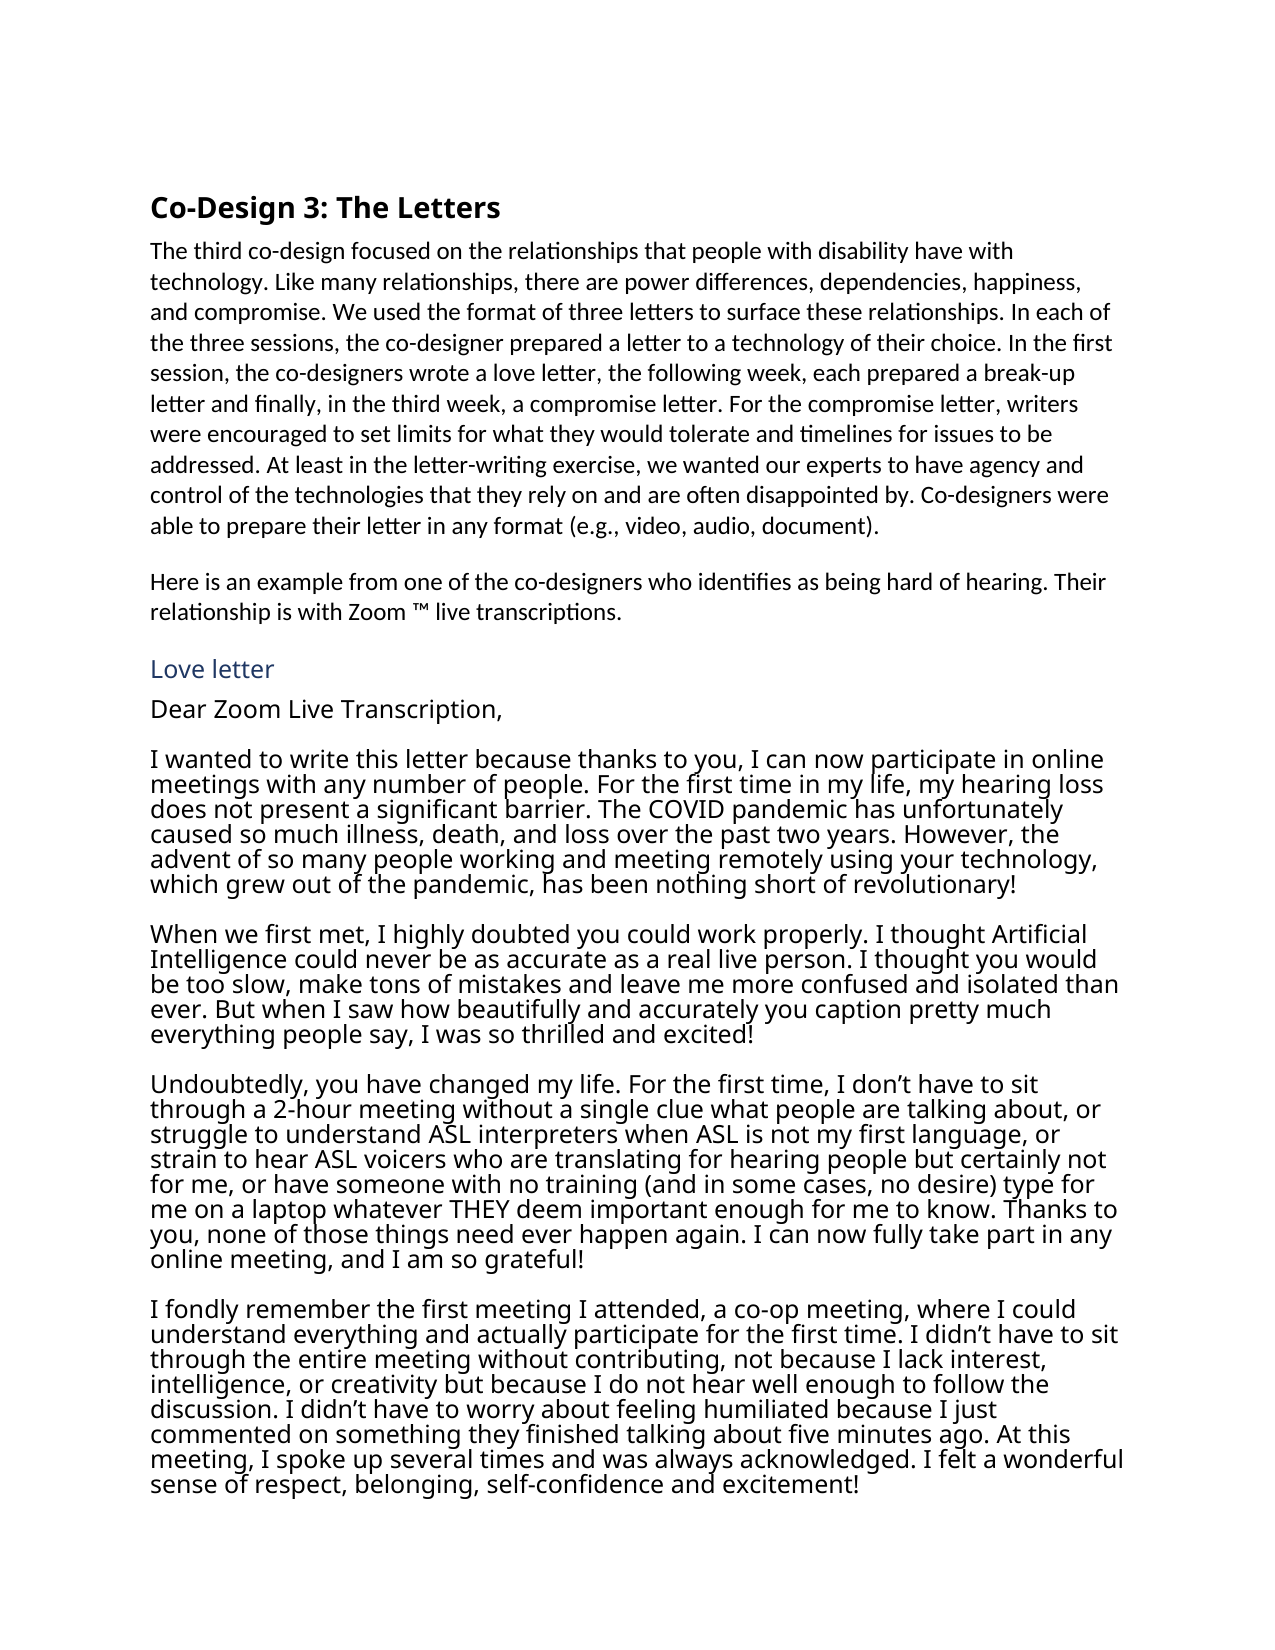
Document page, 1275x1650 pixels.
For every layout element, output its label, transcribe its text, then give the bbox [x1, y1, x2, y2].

text I fondly remember the first meeting I attended, a co-op meeting, where I could understand everything and actually participate for the first time. I didn’t have to sit through the entire meeting without contributing, not because I lack interest, intelligence, or creativity but because I do not hear well enough to follow the discussion. I didn’t have to worry about feeling humiliated because I just commented on something they finished talking about five minutes ago. At this meeting, I spoke up several times and was always acknowledged. I felt a wonderful sense of respect, belonging, self-confidence and excitement! [150, 1298, 1125, 1498]
subtitle Co-Design 3: The Letters [150, 187, 1125, 227]
text The third co-design focused on the relationships that people with disability have with technology. Like many relationships, there are power differences, dependencies, happiness, and compromise. We used the format of three letters to surface these relationships. In each of the three sessions, the co-designer prepared a letter to a technology of their choice. In the first session, the co-designers wrote a love letter, the following week, each prepared a break-up letter and finally, in the third week, a compromise letter. For the compromise letter, writers were encouraged to set limits for what they would tolerate and timelines for issues to be addressed. At least in the letter-writing exercise, we wanted our experts to have agency and control of the technologies that they rely on and are often disappointed by. Co-designers were able to prepare their letter in any format (e.g., video, audio, document). [150, 236, 1125, 541]
text I wanted to write this letter because thanks to you, I can now participate in online meetings with any number of people. For the first time in my life, my hearing loss does not present a significant barrier. The COVID pandemic has unfortunately caused so much illness, death, and loss over the past two years. However, the advent of so many people working and meeting remotely using your technology, which grew out of the pandemic, has been nothing short of revolutionary! [150, 748, 1125, 898]
subtitle Love letter [150, 652, 1125, 686]
text Undoubtedly, you have changed my life. For the first time, I don’t have to sit through a 2-hour meeting without a single clue what people are talking about, or struggle to understand ASL interpreters when ASL is not my first language, or strain to hear ASL voicers who are translating for hearing people but certainly not for me, or have someone with no training (and in some cases, no desire) type for me on a laptop whatever THEY deem important enough for me to know. Thanks to you, none of those things need ever happen again. I can now fully take part in any online meeting, and I am so grateful! [150, 1073, 1125, 1273]
text Here is an example from one of the co-designers who identifies as being hard of hearing. Their relationship is with Zoom ™ live transcriptions. [150, 566, 1125, 627]
text When we first met, I highly doubted you could work properly. I thought Artificial Intelligence could never be as accurate as a real live person. I thought you would be too slow, make tons of mistakes and leave me more confused and isolated than ever. But when I saw how beautifully and accurately you caption pretty much everything people say, I was so thrilled and excited! [150, 923, 1125, 1048]
text Dear Zoom Live Transcription, [150, 698, 1125, 723]
